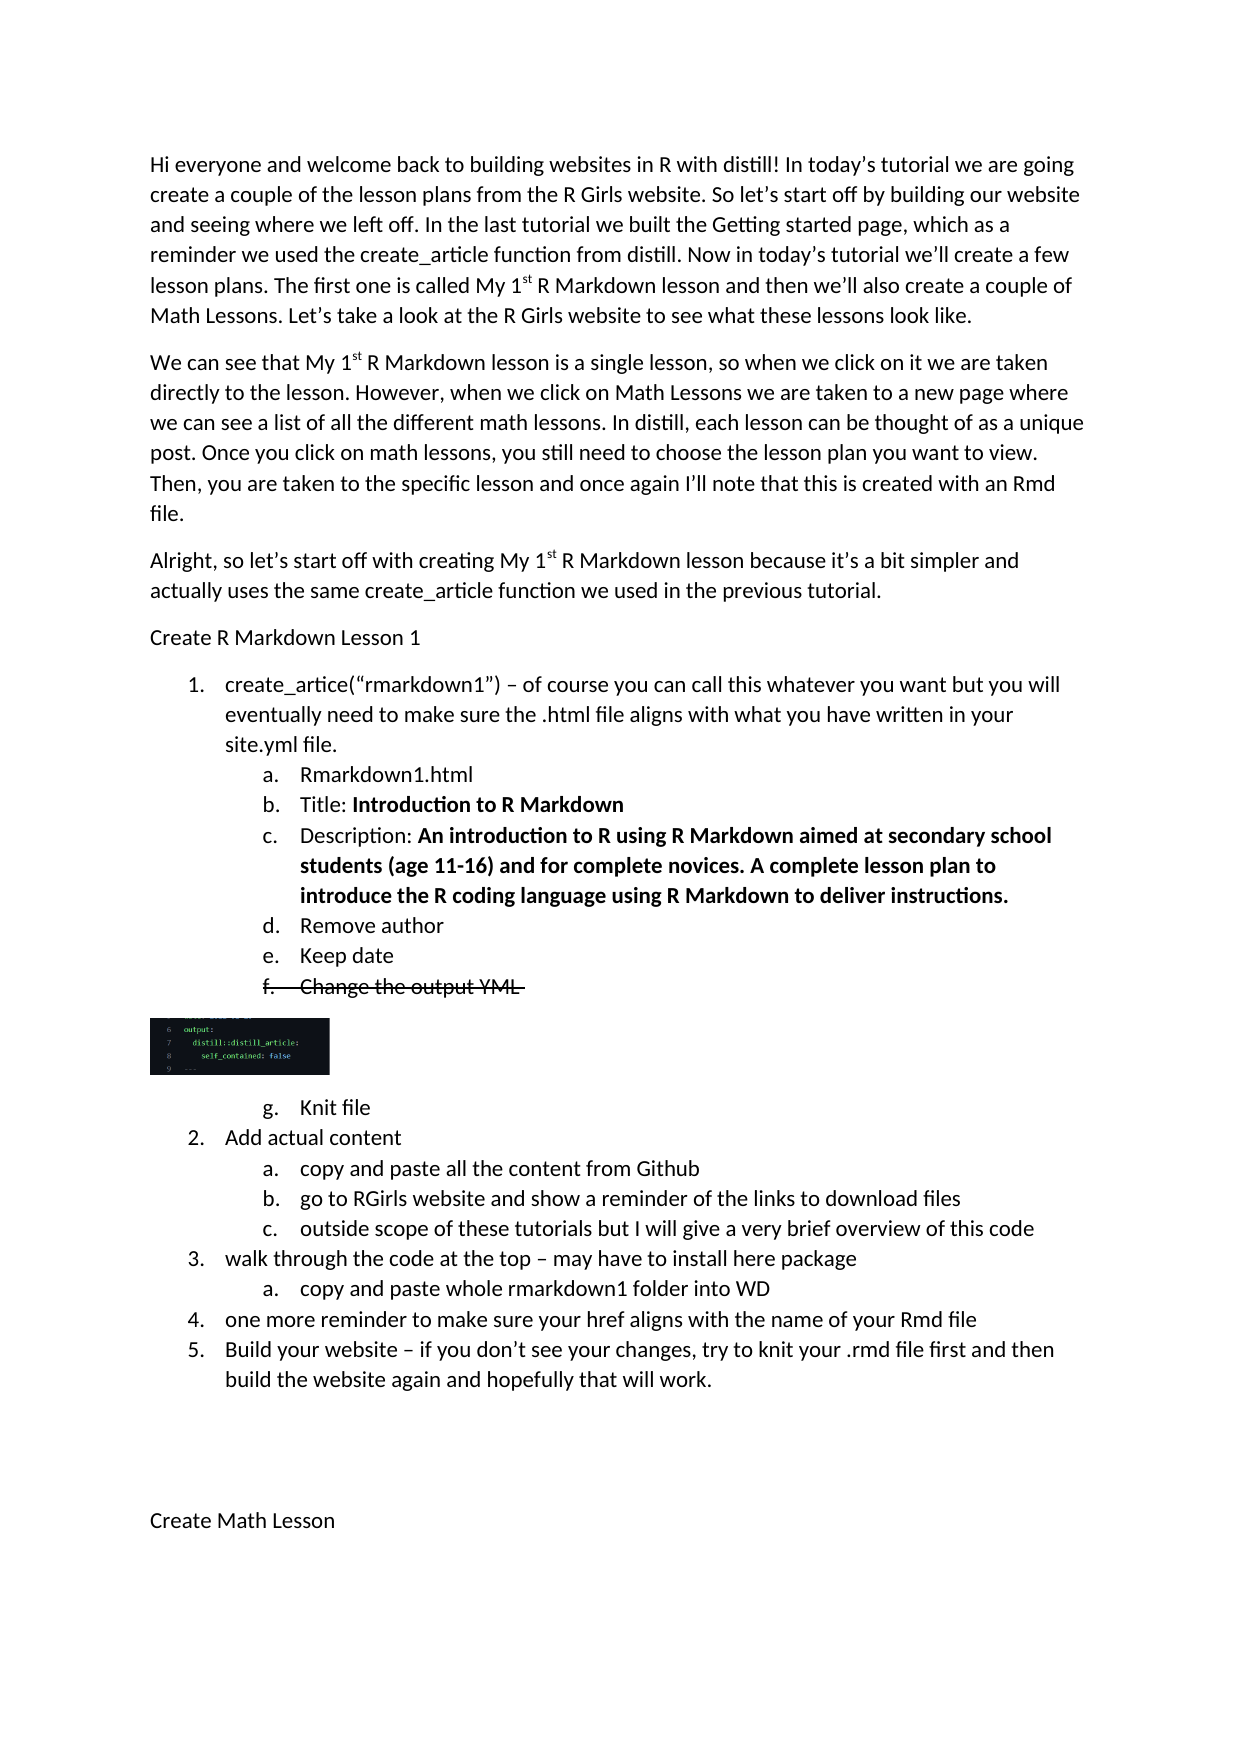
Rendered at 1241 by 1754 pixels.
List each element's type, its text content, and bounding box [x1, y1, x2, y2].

list Title: Introduction to R Markdown [262, 791, 1090, 819]
list create_artice(“rmarkdown1”) – of course you can call this whatever you want but you will eventually need to make sure the .html file aligns with what you have written in your site.yml file. [187, 670, 1090, 758]
list Rmarkdown1.html [262, 760, 1090, 788]
list Build your website – if you don’t see your changes, try to knit your .rmd file first and then build the website again and hopefully that will work. [187, 1335, 1090, 1393]
list Remove author [262, 911, 1090, 939]
list copy and paste whole rmarkdown1 folder into WD [262, 1274, 1090, 1303]
text Create R Markdown Lesson 1 [150, 623, 1090, 651]
list Add actual content [187, 1123, 1090, 1152]
text Hi everyone and welcome back to building websites in R with distill! In today’s tutorial we are going create a couple of the lesson plans from the R Girls website. So let’s start off by building our website and seeing where we left off. In the last tutorial we built the Getting started page, which as a reminder we used the create_article function from distill. Now in today’s tutorial we’ll create a few lesson plans. The first one is called My 1st R Markdown lesson and then we’ll also create a couple of Math Lessons. Let’s take a look at the R Girls website to see what these lessons look like. [150, 150, 1090, 329]
list copy and paste all the content from Github [262, 1154, 1090, 1182]
picture [150, 1018, 330, 1075]
list Knit file [262, 1093, 1090, 1121]
list Description: An introduction to R using R Markdown aimed at secondary school students (age 11-16) and for complete novices. A complete lesson plan to introduce the R coding language using R Markdown to deliver instructions. [262, 821, 1090, 909]
list outside scope of these tutorials but I will give a very brief overview of this code [262, 1214, 1090, 1242]
list Change the output YML [262, 972, 1090, 1000]
list one more reminder to make sure your href aligns with the name of your Rmd file [187, 1305, 1090, 1333]
text Alright, so let’s start off with creating My 1st R Markdown lesson because it’s a bit simpler and actually uses the same create_article function we used in the previous tutorial. [150, 546, 1090, 604]
list go to RGirls website and show a reminder of the links to download files [262, 1184, 1090, 1212]
text Create Math Lesson [150, 1506, 1090, 1534]
list walk through the code at the top – may have to install here package [187, 1244, 1090, 1272]
text We can see that My 1st R Markdown lesson is a single lesson, so when we click on it we are taken directly to the lesson. However, when we click on Math Lessons we are taken to a new page where we can see a list of all the different math lessons. In distill, each lesson can be thought of as a unique post. Once you click on math lessons, you still need to choose the lesson plan you want to view. Then, you are taken to the specific lesson and once again I’ll note that this is created with an Rmd file. [150, 348, 1090, 527]
list Keep date [262, 942, 1090, 970]
